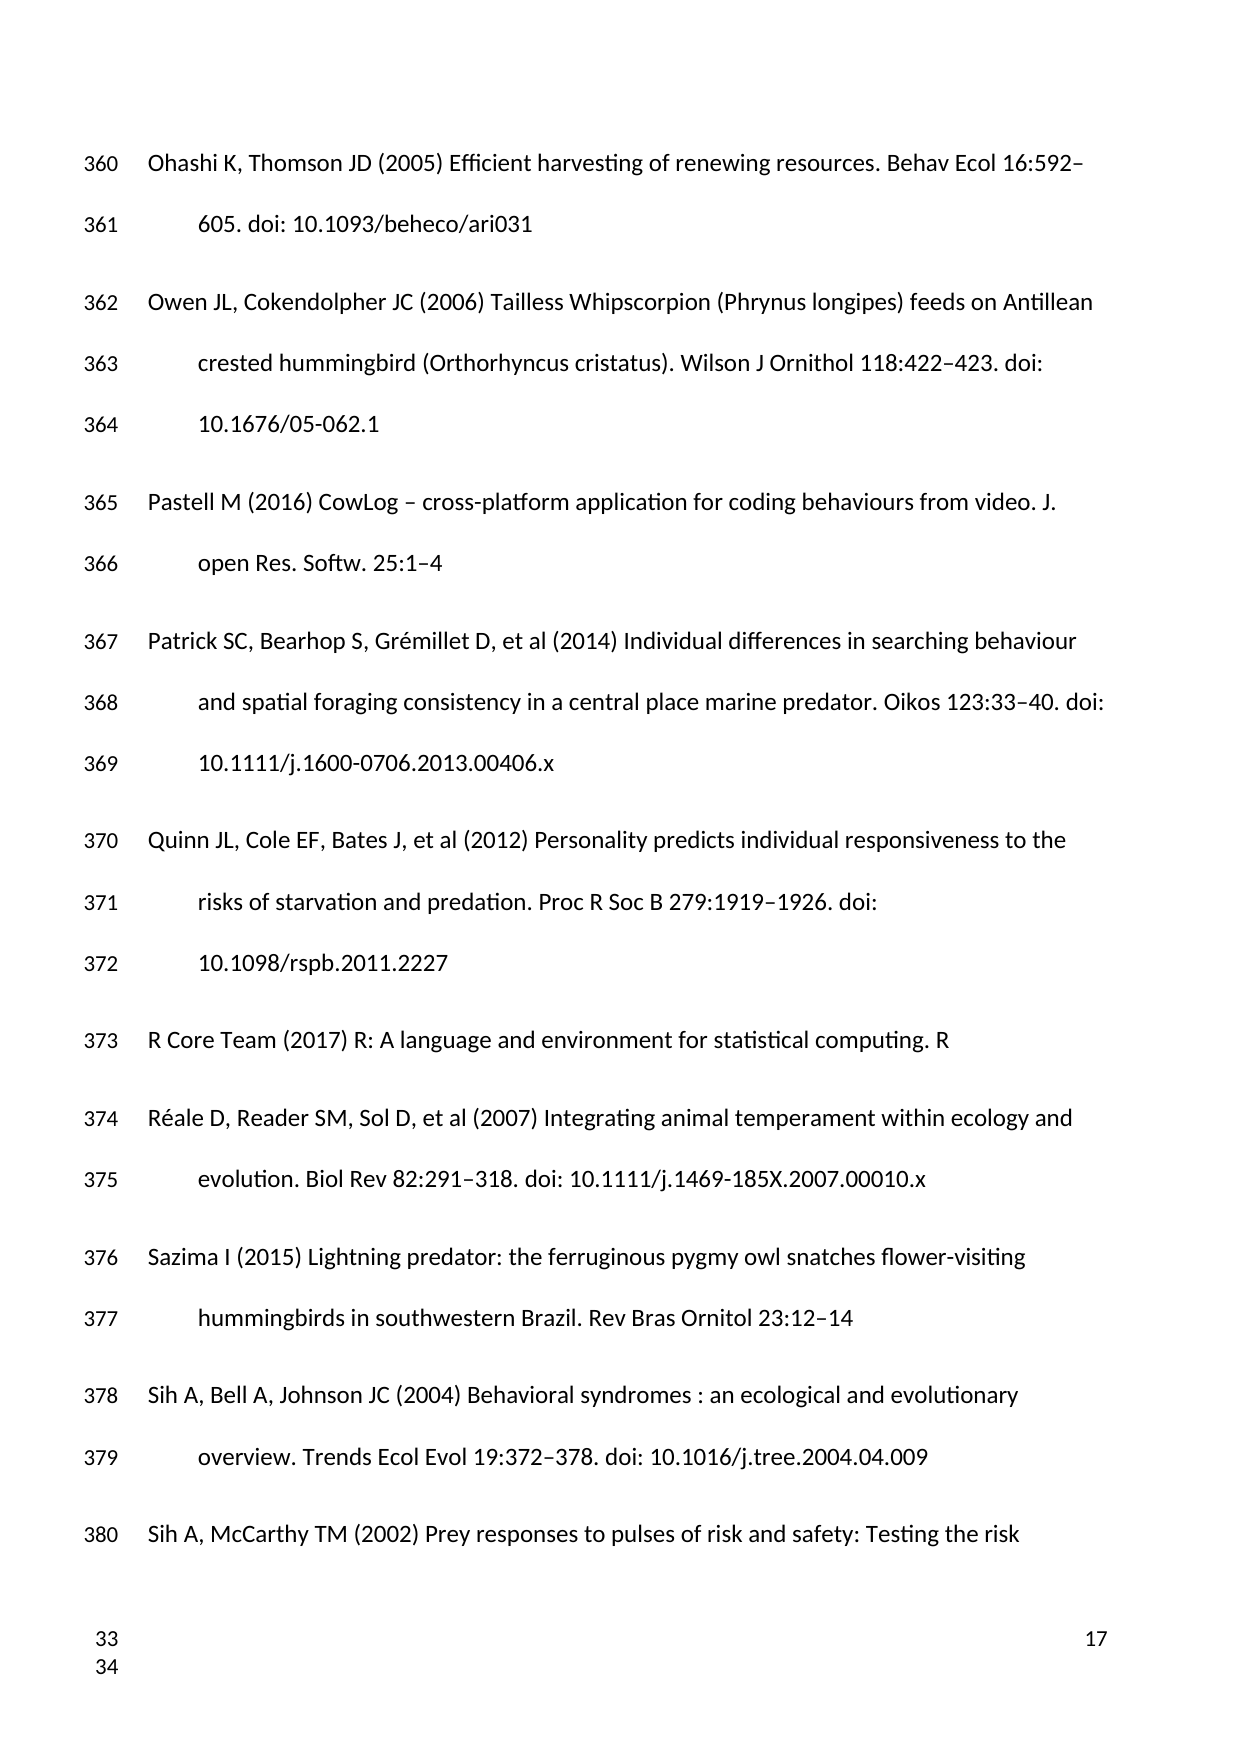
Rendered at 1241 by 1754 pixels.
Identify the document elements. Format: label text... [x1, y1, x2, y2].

text Sih A, Bell A, Johnson JC (2004) Behavioral syndromes : an ecological and evolutionary overview. Trends Ecol Evol 19:372–378. doi: 10.1016/j.tree.2004.04.009 [148, 1380, 1107, 1471]
text Sazima I (2015) Lightning predator: the ferruginous pygmy owl snatches flower-visiting hummingbirds in southwestern Brazil. Rev Bras Ornitol 23:12–14 [148, 1241, 1107, 1332]
text Patrick SC, Bearhop S, Grémillet D, et al (2014) Individual differences in searching behaviour and spatial foraging consistency in a central place marine predator. Oikos 123:33–40. doi: 10.1111/j.1600-0706.2013.00406.x [148, 625, 1107, 777]
text Pastell M (2016) CowLog – cross-platform application for coding behaviours from video. J. open Res. Softw. 25:1–4 [148, 486, 1107, 578]
text R Core Team (2017) R: A language and environment for statistical computing. R [148, 1024, 1107, 1055]
text Ohashi K, Thomson JD (2005) Efficient harvesting of renewing resources. Behav Ecol 16:592–605. doi: 10.1093/beheco/ari031 [148, 148, 1107, 239]
text Quinn JL, Cole EF, Bates J, et al (2012) Personality predicts individual responsiveness to the risks of starvation and predation. Proc R Soc B 279:1919–1926. doi: 10.1098/rspb.2011.2227 [148, 825, 1107, 977]
text Réale D, Reader SM, Sol D, et al (2007) Integrating animal temperament within ecology and evolution. Biol Rev 82:291–318. doi: 10.1111/j.1469-185X.2007.00010.x [148, 1102, 1107, 1194]
text Owen JL, Cokendolpher JC (2006) Tailless Whipscorpion (Phrynus longipes) feeds on Antillean crested hummingbird (Orthorhyncus cristatus). Wilson J Ornithol 118:422–423. doi: 10.1676/05-062.1 [148, 286, 1107, 439]
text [148, 1518, 1107, 1549]
